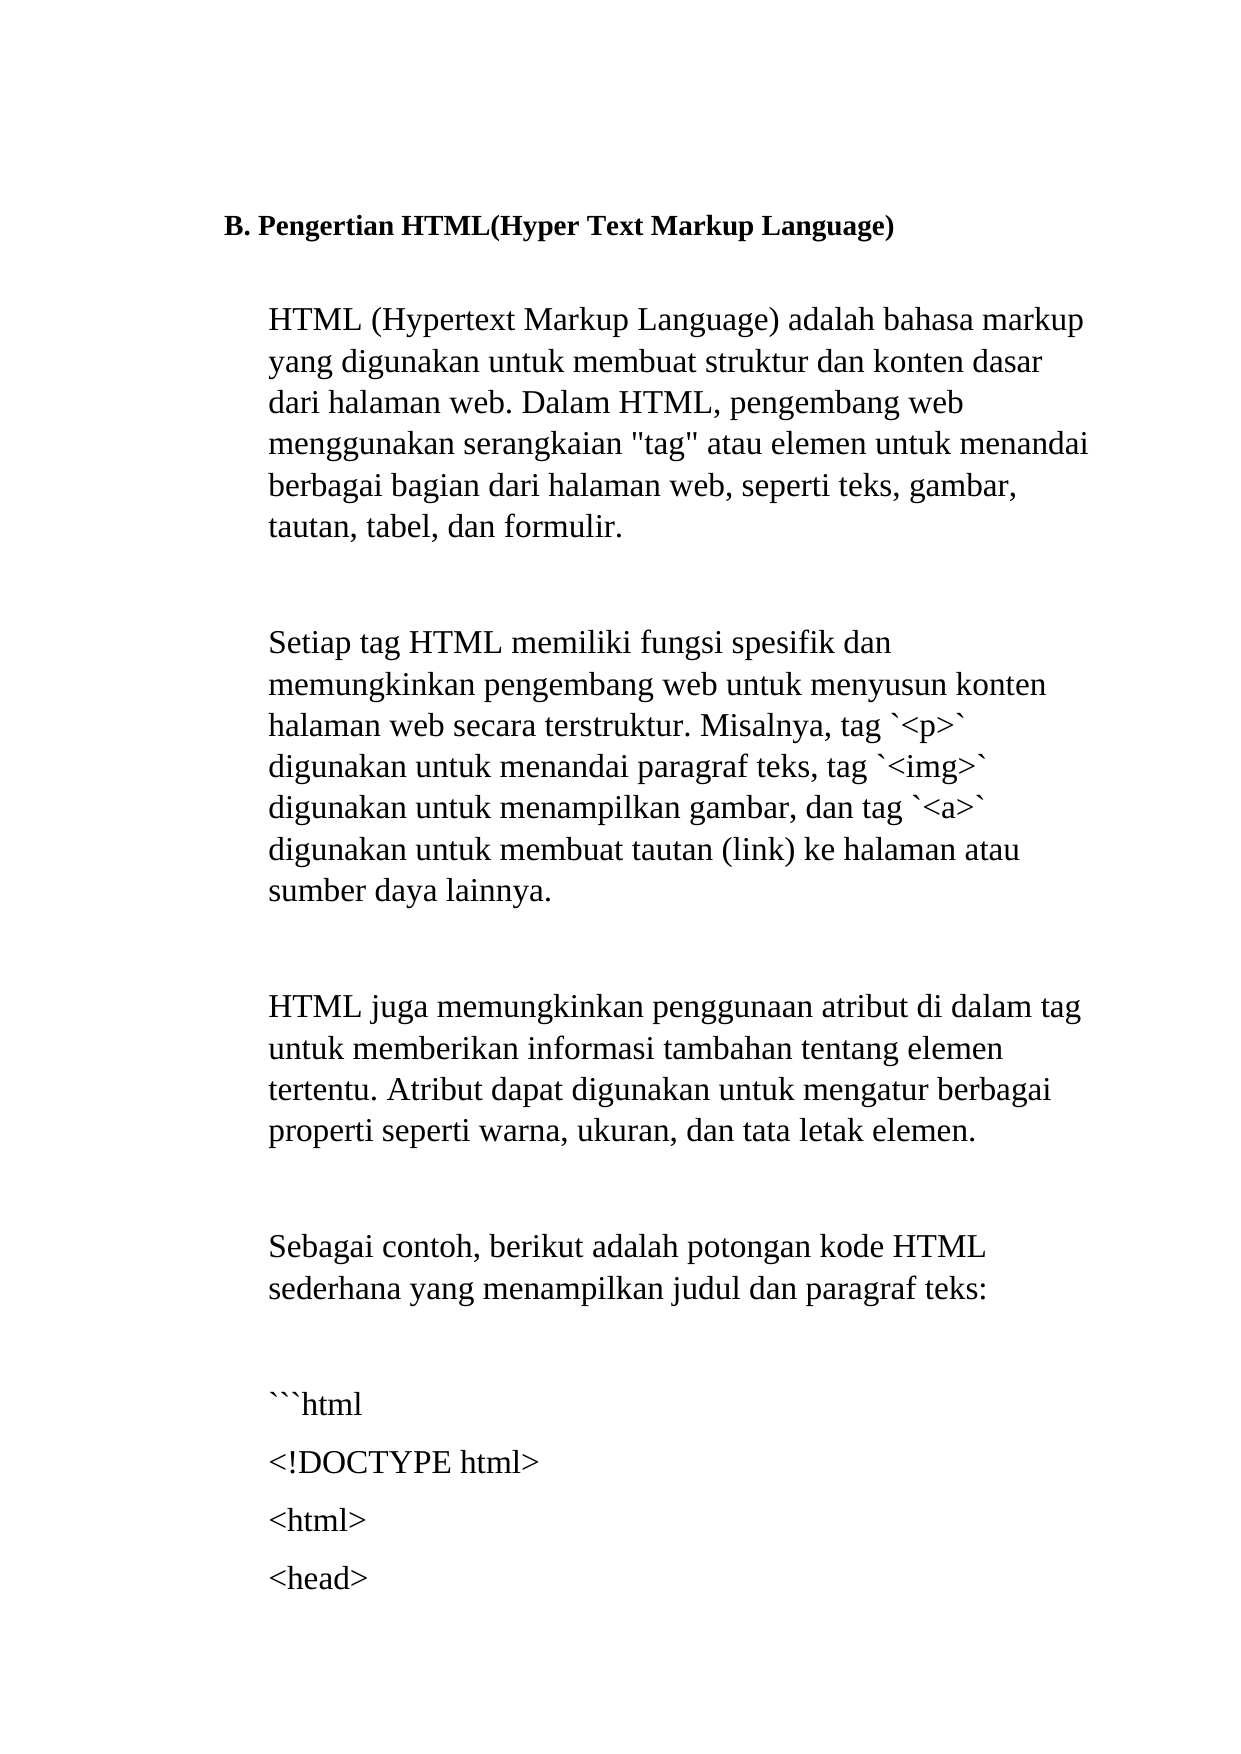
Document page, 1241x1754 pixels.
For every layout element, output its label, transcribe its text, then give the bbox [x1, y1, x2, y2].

text <!DOCTYPE html> [268, 1442, 1090, 1480]
text Setiap tag HTML memiliki fungsi spesifik dan memungkinkan pengembang web untuk menyusun konten halaman web secara terstruktur. Misalnya, tag `<p>` digunakan untuk menandai paragraf teks, tag `<img>` digunakan untuk menampilkan gambar, dan tag `<a>` digunakan untuk membuat tautan (link) ke halaman atau sumber daya lainnya. [268, 622, 1090, 909]
text <html> [268, 1500, 1090, 1538]
text Sebagai contoh, berikut adalah potongan kode HTML sederhana yang menampilkan judul dan paragraf teks: [268, 1227, 1090, 1306]
text <head> [268, 1558, 1090, 1596]
subtitle B. Pengertian HTML(Hyper Text Markup Language) [224, 208, 1090, 242]
text HTML (Hypertext Markup Language) adalah bahasa markup yang digunakan untuk membuat struktur dan konten dasar dari halaman web. Dalam HTML, pengembang web menggunakan serangkaian "tag" atau elemen untuk menandai berbagai bagian dari halaman web, seperti teks, gambar, tautan, tabel, dan formulir. [268, 299, 1090, 545]
text ```html [268, 1384, 1090, 1422]
text HTML juga memungkinkan penggunaan atribut di dalam tag untuk memberikan informasi tambahan tentang elemen tertentu. Atribut dapat digunakan untuk mengatur berbagai properti seperti warna, ukuran, dan tata letak elemen. [268, 987, 1090, 1149]
